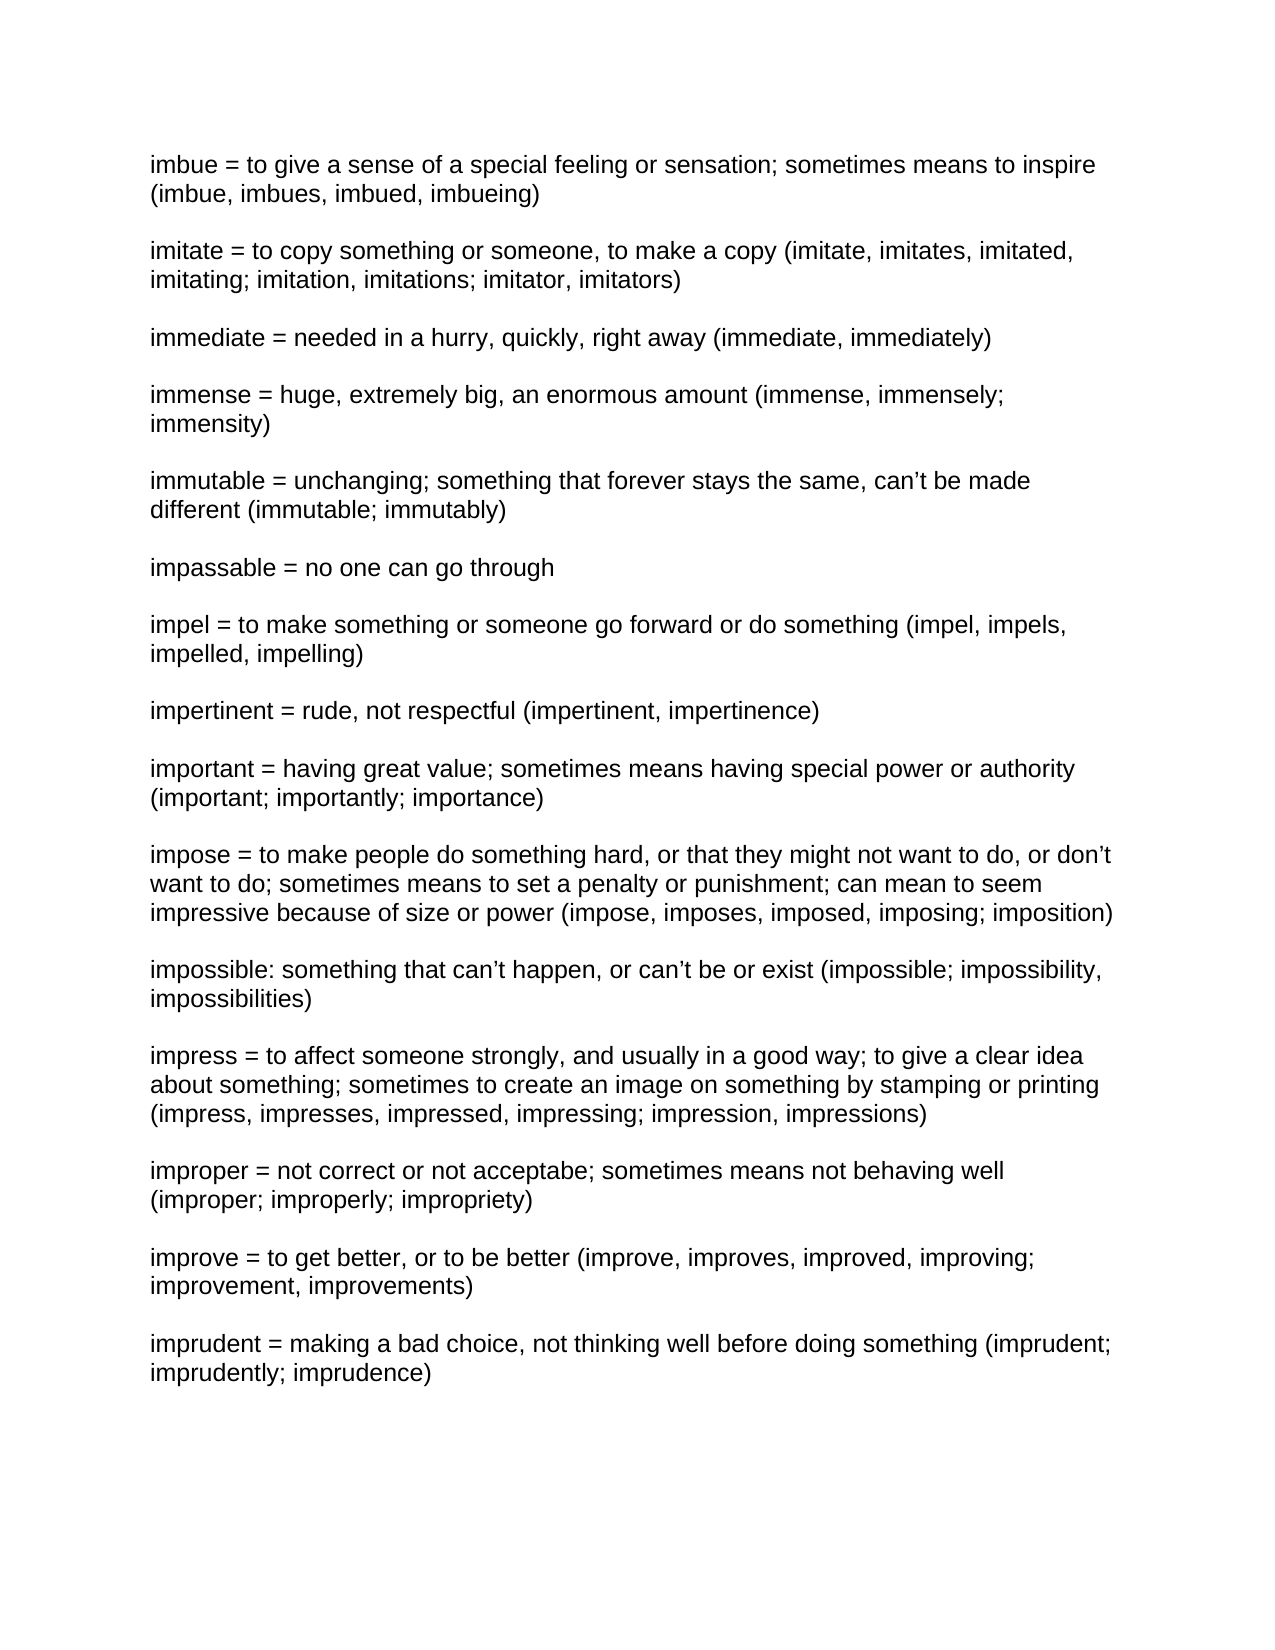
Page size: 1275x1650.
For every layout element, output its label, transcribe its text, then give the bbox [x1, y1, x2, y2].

text imprudent = making a bad choice, not thinking well before doing something (imprudent; imprudently; imprudence) [150, 1329, 1125, 1386]
text imbue = to give a sense of a special feeling or sensation; sometimes means to inspire (imbue, imbues, imbued, imbueing) [150, 150, 1125, 207]
text immutable = unchanging; something that forever stays the same, can’t be made different (immutable; immutably) [150, 466, 1125, 524]
text impassable = no one can go through [150, 552, 1125, 581]
text impel = to make something or someone go forward or do something (impel, impels, impelled, impelling) [150, 610, 1125, 667]
text impertinent = rude, not respectful (impertinent, impertinence) [150, 696, 1125, 725]
text improper = not correct or not acceptabe; sometimes means not behaving well (improper; improperly; impropriety) [150, 1156, 1125, 1214]
text important = having great value; sometimes means having special power or authority (important; importantly; importance) [150, 754, 1125, 811]
text impose = to make people do something hard, or that they might not want to do, or don’t want to do; sometimes means to set a penalty or punishment; can mean to seem impressive because of size or power (impose, imposes, imposed, imposing; imposition) [150, 840, 1125, 926]
text impress = to affect someone strongly, and usually in a good way; to give a clear idea about something; sometimes to create an image on something by stamping or printing (impress, impresses, impressed, impressing; impression, impressions) [150, 1041, 1125, 1127]
text immediate = needed in a hurry, quickly, right away (immediate, immediately) [150, 322, 1125, 351]
text impossible: something that can’t happen, or can’t be or exist (impossible; impossibility, impossibilities) [150, 955, 1125, 1012]
text improve = to get better, or to be better (improve, improves, improved, improving; improvement, improvements) [150, 1242, 1125, 1300]
text imitate = to copy something or someone, to make a copy (imitate, imitates, imitated, imitating; imitation, imitations; imitator, imitators) [150, 236, 1125, 294]
text immense = huge, extremely big, an enormous amount (immense, immensely; immensity) [150, 380, 1125, 437]
